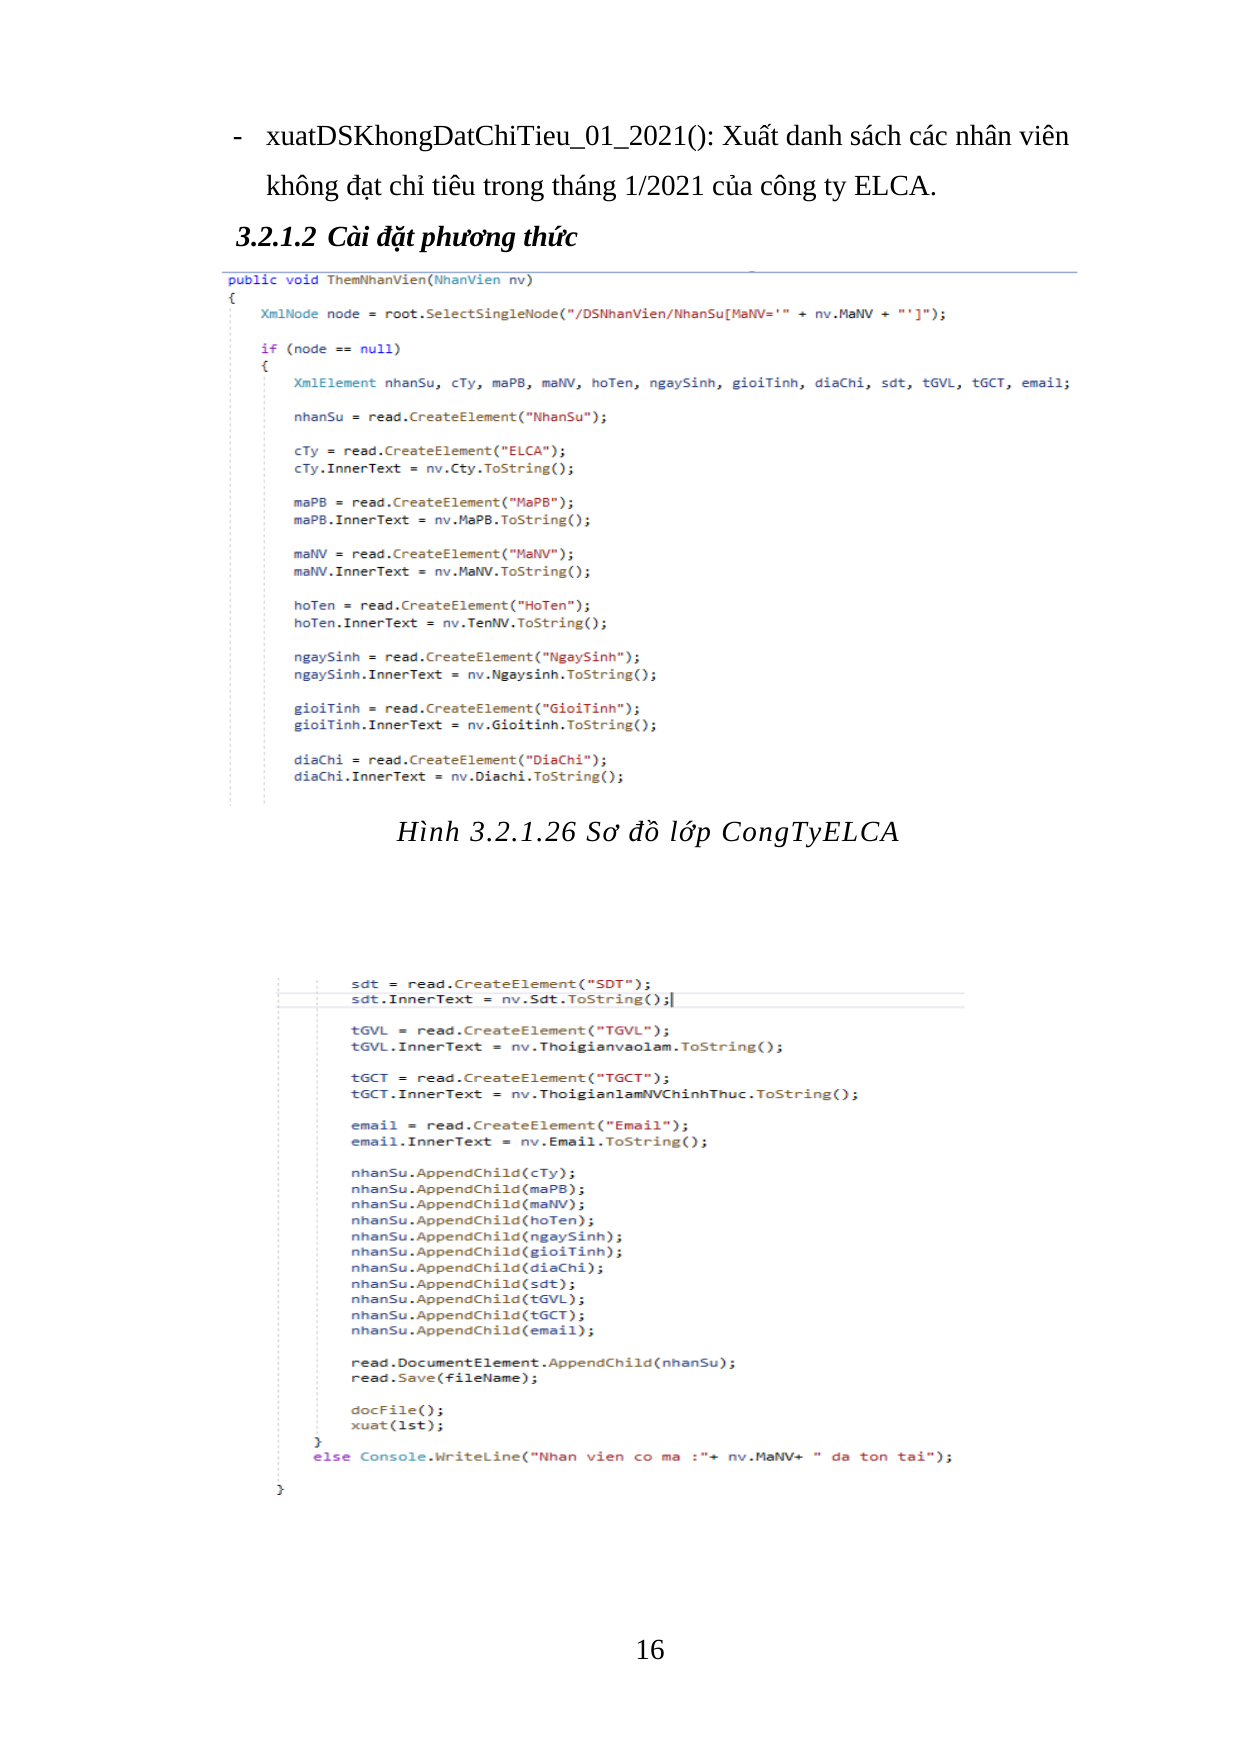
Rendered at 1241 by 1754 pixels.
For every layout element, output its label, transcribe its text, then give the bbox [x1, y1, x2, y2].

subtitle Cài đặt phương thức [236, 219, 1122, 252]
list xuatDSKhongDatChiTieu_01_2021(): Xuất danh sách các nhân viên không đạt chỉ tiêu trong tháng 1/2021 của công ty ELCA. [233, 118, 1122, 202]
picture [221, 271, 1078, 806]
picture [275, 978, 965, 1499]
